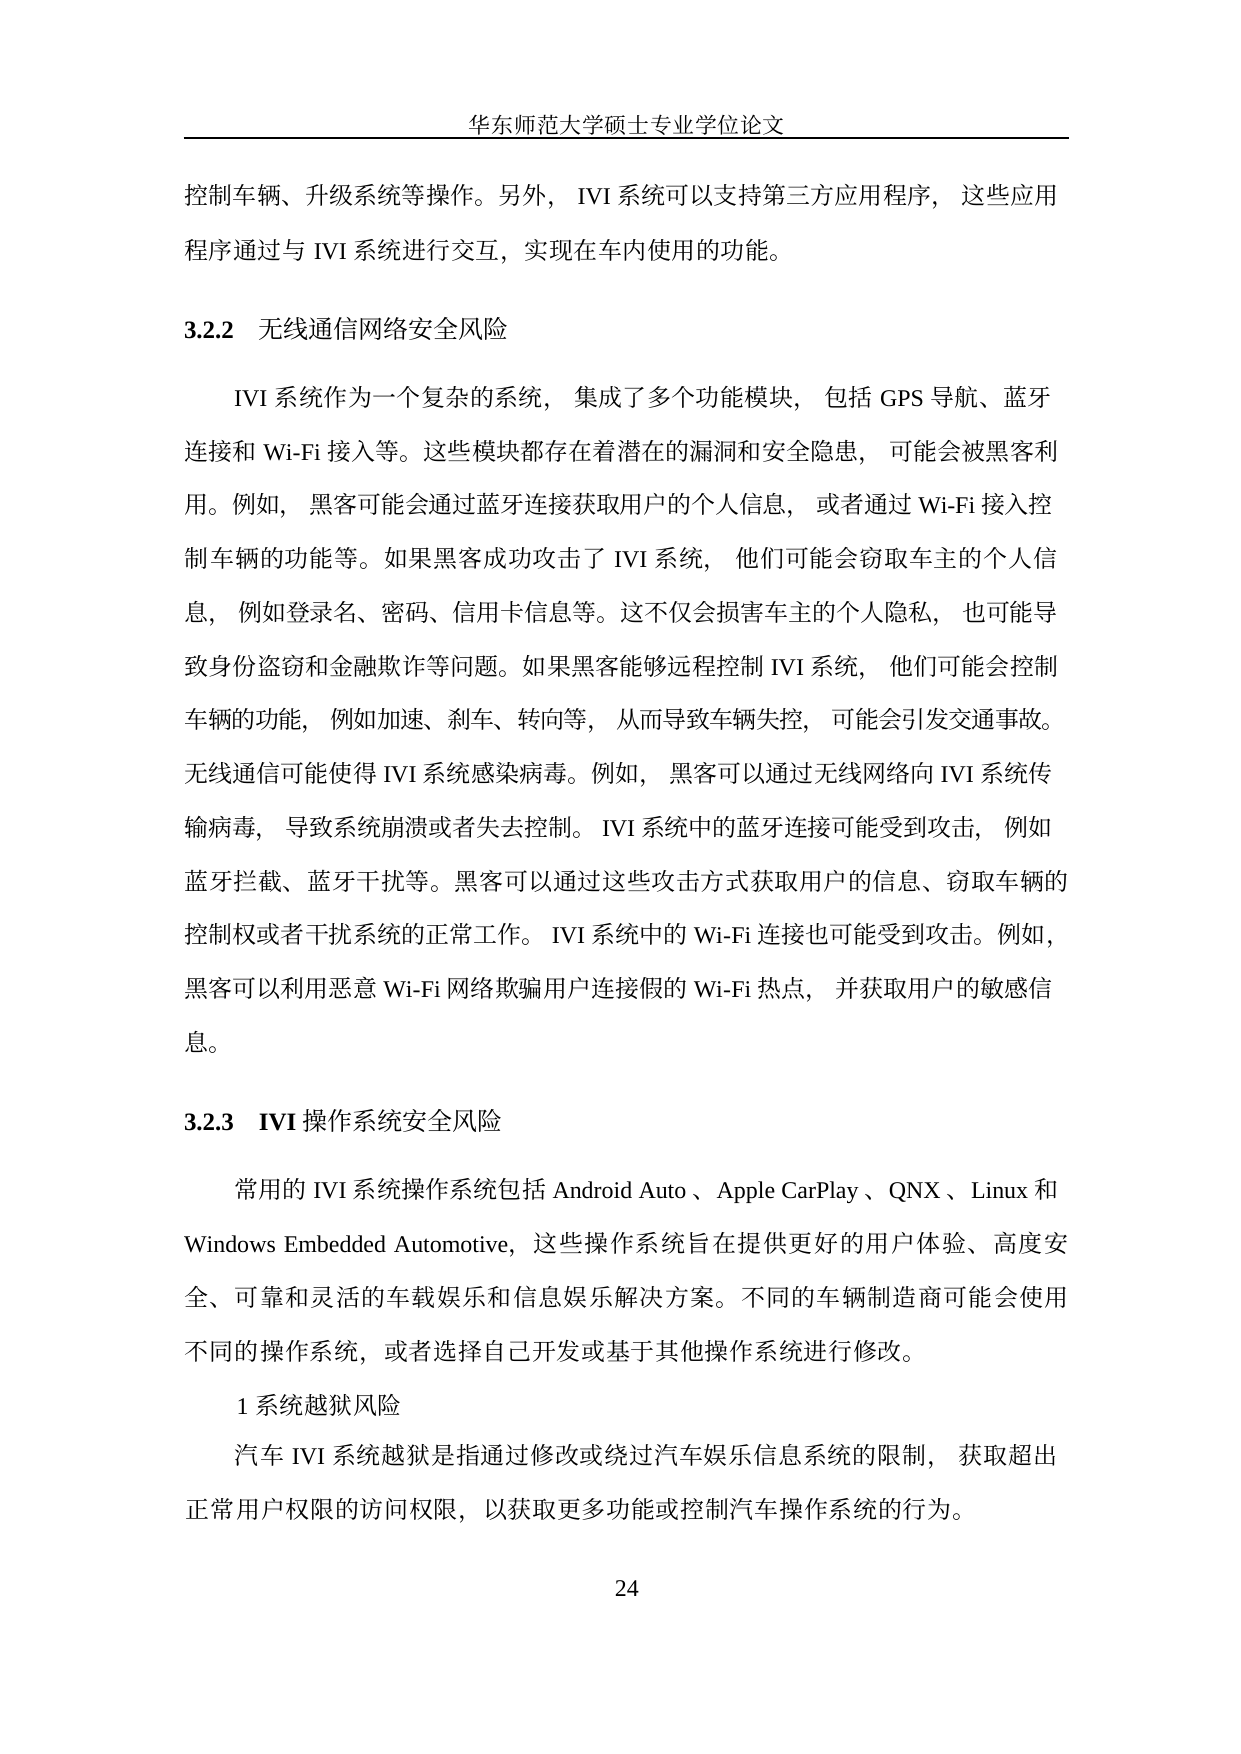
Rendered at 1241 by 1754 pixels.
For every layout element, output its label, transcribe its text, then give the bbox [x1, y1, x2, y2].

text 常用的 IVI 系统操作系统包括 Android Auto 、Apple CarPlay 、QNX 、Linux 和 Windows Embedded Automotive，这些操作系统旨在提供更好的用户体验、高度安 全、可靠和灵活的车载娱乐和信息娱乐解决方案。不同的车辆制造商可能会使用 不同的操作系统，或者选择自己开发或基于其他操作系统进行修改。 [184, 1171, 1069, 1367]
text IVI 系统作为一个复杂的系统， 集成了多个功能模块， 包括 GPS 导航、蓝牙 连接和 Wi-Fi 接入等。这些模块都存在着潜在的漏洞和安全隐患， 可能会被黑客利 用。例如， 黑客可能会通过蓝牙连接获取用户的个人信息， 或者通过 Wi-Fi 接入控 制车辆的功能等。如果黑客成功攻击了 IVI 系统， 他们可能会窃取车主的个人信 息， 例如登录名、密码、信用卡信息等。这不仅会损害车主的个人隐私， 也可能导 致身份盗窃和金融欺诈等问题。如果黑客能够远程控制 IVI 系统， 他们可能会控制 车辆的功能， 例如加速、刹车、转向等， 从而导致车辆失控， 可能会引发交通事故。 无线通信可能使得 IVI 系统感染病毒。例如， 黑客可以通过无线网络向 IVI 系统传 输病毒， 导致系统崩溃或者失去控制。 IVI 系统中的蓝牙连接可能受到攻击， 例如 蓝牙拦截、蓝牙干扰等。黑客可以通过这些攻击方式获取用户的信息、窃取车辆的 控制权或者干扰系统的正常工作。 IVI 系统中的 Wi-Fi 连接也可能受到攻击。例如， 黑客可以利用恶意 Wi-Fi 网络欺骗用户连接假的 Wi-Fi 热点， 并获取用户的敏感信 息。 [184, 379, 1082, 1058]
text 3.2.3 IVI 操作系统安全风险 [184, 1103, 1082, 1138]
text 1 系统越狱风险 [236, 1389, 1082, 1420]
text 汽车 IVI 系统越狱是指通过修改或绕过汽车娱乐信息系统的限制， 获取超出 正常用户权限的访问权限，以获取更多功能或控制汽车操作系统的行为。 [185, 1437, 1069, 1525]
text 控制车辆、升级系统等操作。另外， IVI 系统可以支持第三方应用程序， 这些应用 程序通过与 IVI 系统进行交互，实现在车内使用的功能。 [184, 176, 1070, 266]
text 3.2.2 无线通信网络安全风险 [184, 311, 1082, 345]
